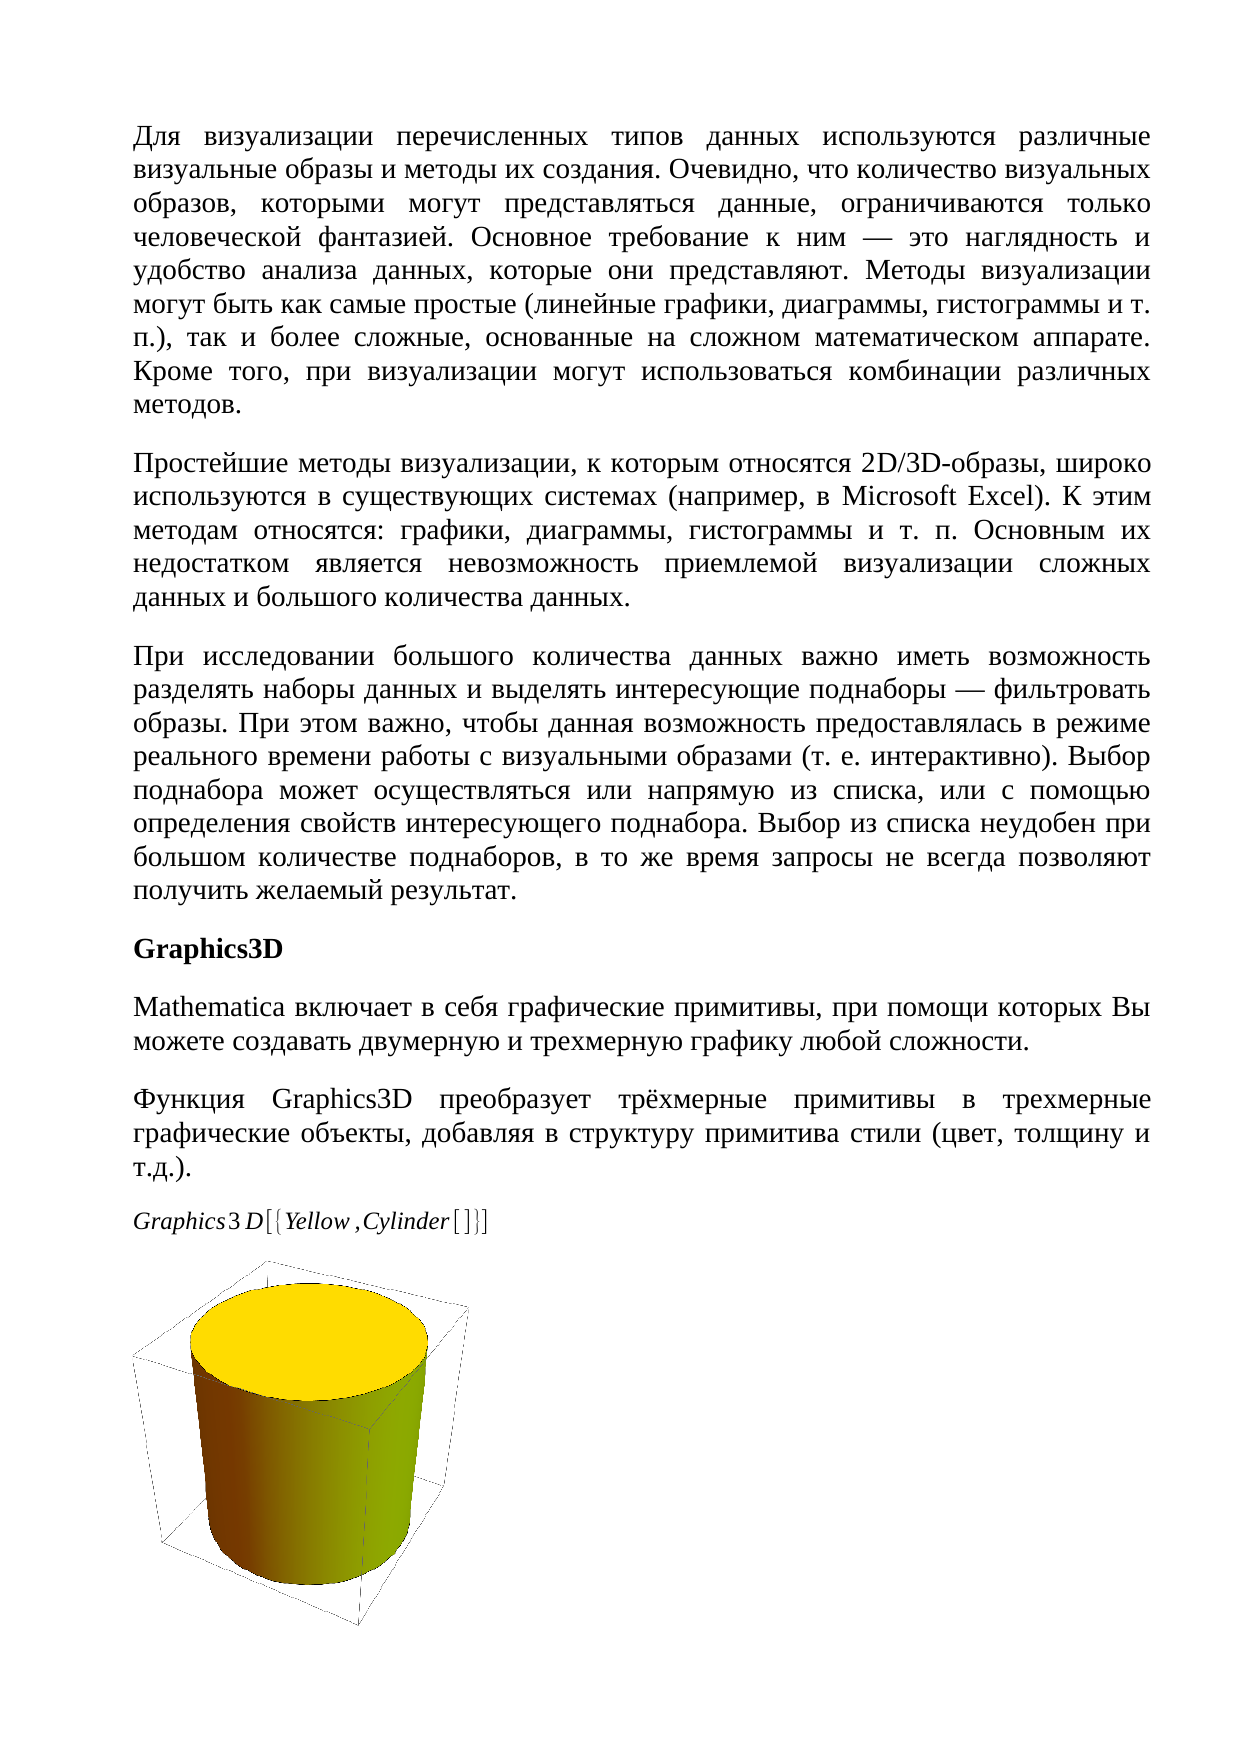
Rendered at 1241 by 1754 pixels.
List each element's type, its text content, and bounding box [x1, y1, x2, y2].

text Graphics3D [133, 931, 1152, 964]
picture [132, 1261, 469, 1626]
text Для визуализации перечисленных типов данных используются различные визуальные образы и методы их создания. Очевидно, что количество визуальных образов, которыми могут представляться данные, ограничиваются только человеческой фантазией. Основное требование к ним — это наглядность и удобство анализа данных, которые они представляют. Методы визуализации могут быть как самые простые (линейные графики, диаграммы, гистограммы и т. п.), так и более сложные, основанные на сложном математическом аппарате. Кроме того, при визуализации могут использоваться комбинации различных методов. [133, 118, 1152, 420]
text Функция Graphics3D преобразует трёхмерные примитивы в трехмерные графические объекты, добавляя в структуру примитива стили (цвет, толщину и т.д.). [133, 1082, 1152, 1182]
text Mathematica включает в себя графические примитивы, при помощи которых Вы можете создавать двумерную и трехмерную графику любой сложности. [133, 989, 1152, 1057]
text Простейшие методы визуализации, к которым относятся 2D/3D-образы, широко используются в существующих системах (например, в Microsoft Excel). К этим методам относятся: графики, диаграммы, гистограммы и т. п. Основным их недостатком является невозможность приемлемой визуализации сложных данных и большого количества данных. [133, 445, 1152, 613]
text При исследовании большого количества данных важно иметь возможность разделять наборы данных и выделять интересующие поднаборы — фильтровать образы. При этом важно, чтобы данная возможность предоставлялась в режиме реального времени работы с визуальными образами (т. е. интерактивно). Выбор поднабора может осуществляться или напрямую из списка, или с помощью определения свойств интересующего поднабора. Выбор из списка неудобен при большом количестве поднаборов, в то же время запросы не всегда позволяют получить желаемый результат. [133, 638, 1152, 906]
